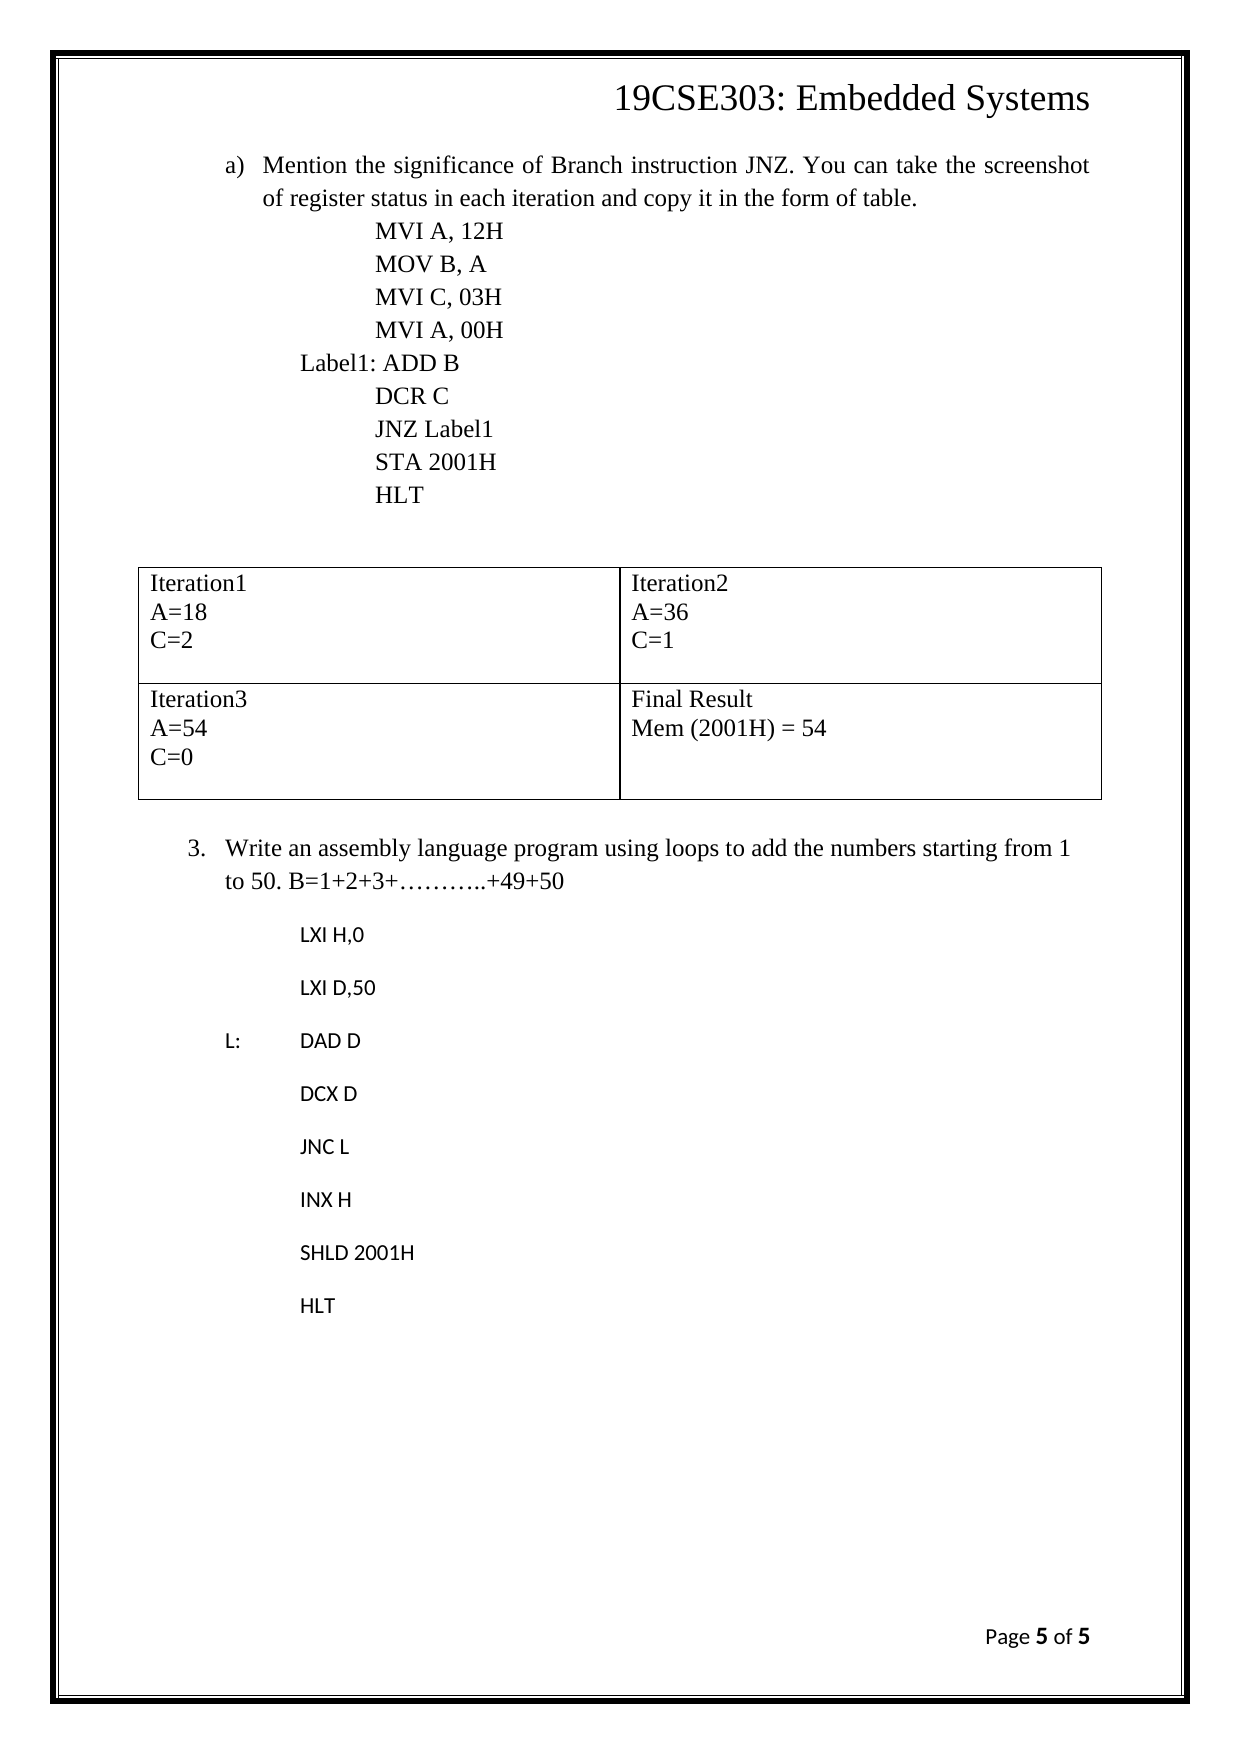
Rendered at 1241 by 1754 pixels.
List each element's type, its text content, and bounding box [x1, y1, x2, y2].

table_cell Iteration3 A=54 C=0 [139, 684, 619, 799]
list STA 2001H [300, 447, 1090, 476]
list DCR C [337, 381, 1090, 410]
table_header Iteration1 A=18 C=2 [139, 568, 619, 683]
table_cell Final Result Mem (2001H) = 54 [621, 684, 1101, 799]
list Mention the significance of Branch instruction JNZ. You can take the screenshot of register status in each iteration and copy it in the form of table. [225, 150, 1090, 212]
text HLT [225, 1291, 1090, 1319]
list MVI A, 12H [337, 216, 1090, 245]
list HLT [300, 480, 1090, 509]
list Label1: ADD B [262, 348, 1090, 377]
list MVI C, 03H [300, 282, 1090, 311]
text SHLD 2001H [225, 1238, 1090, 1266]
text LXI D,50 [150, 973, 1090, 1001]
text JNC L [150, 1132, 1090, 1160]
text L: DAD D [150, 1026, 1090, 1054]
text DCX D [150, 1079, 1090, 1107]
list MVI A, 00H [337, 315, 1090, 344]
text LXI H,0 [150, 920, 1090, 948]
list Write an assembly language program using loops to add the numbers starting from 1 to 50. B=1+2+3+………..+49+50 [187, 833, 1090, 895]
table_header Iteration2 A=36 C=1 [621, 568, 1101, 683]
list JNZ Label1 [300, 414, 1090, 443]
list MOV B, A [300, 249, 1090, 278]
text INX H [225, 1185, 1090, 1213]
